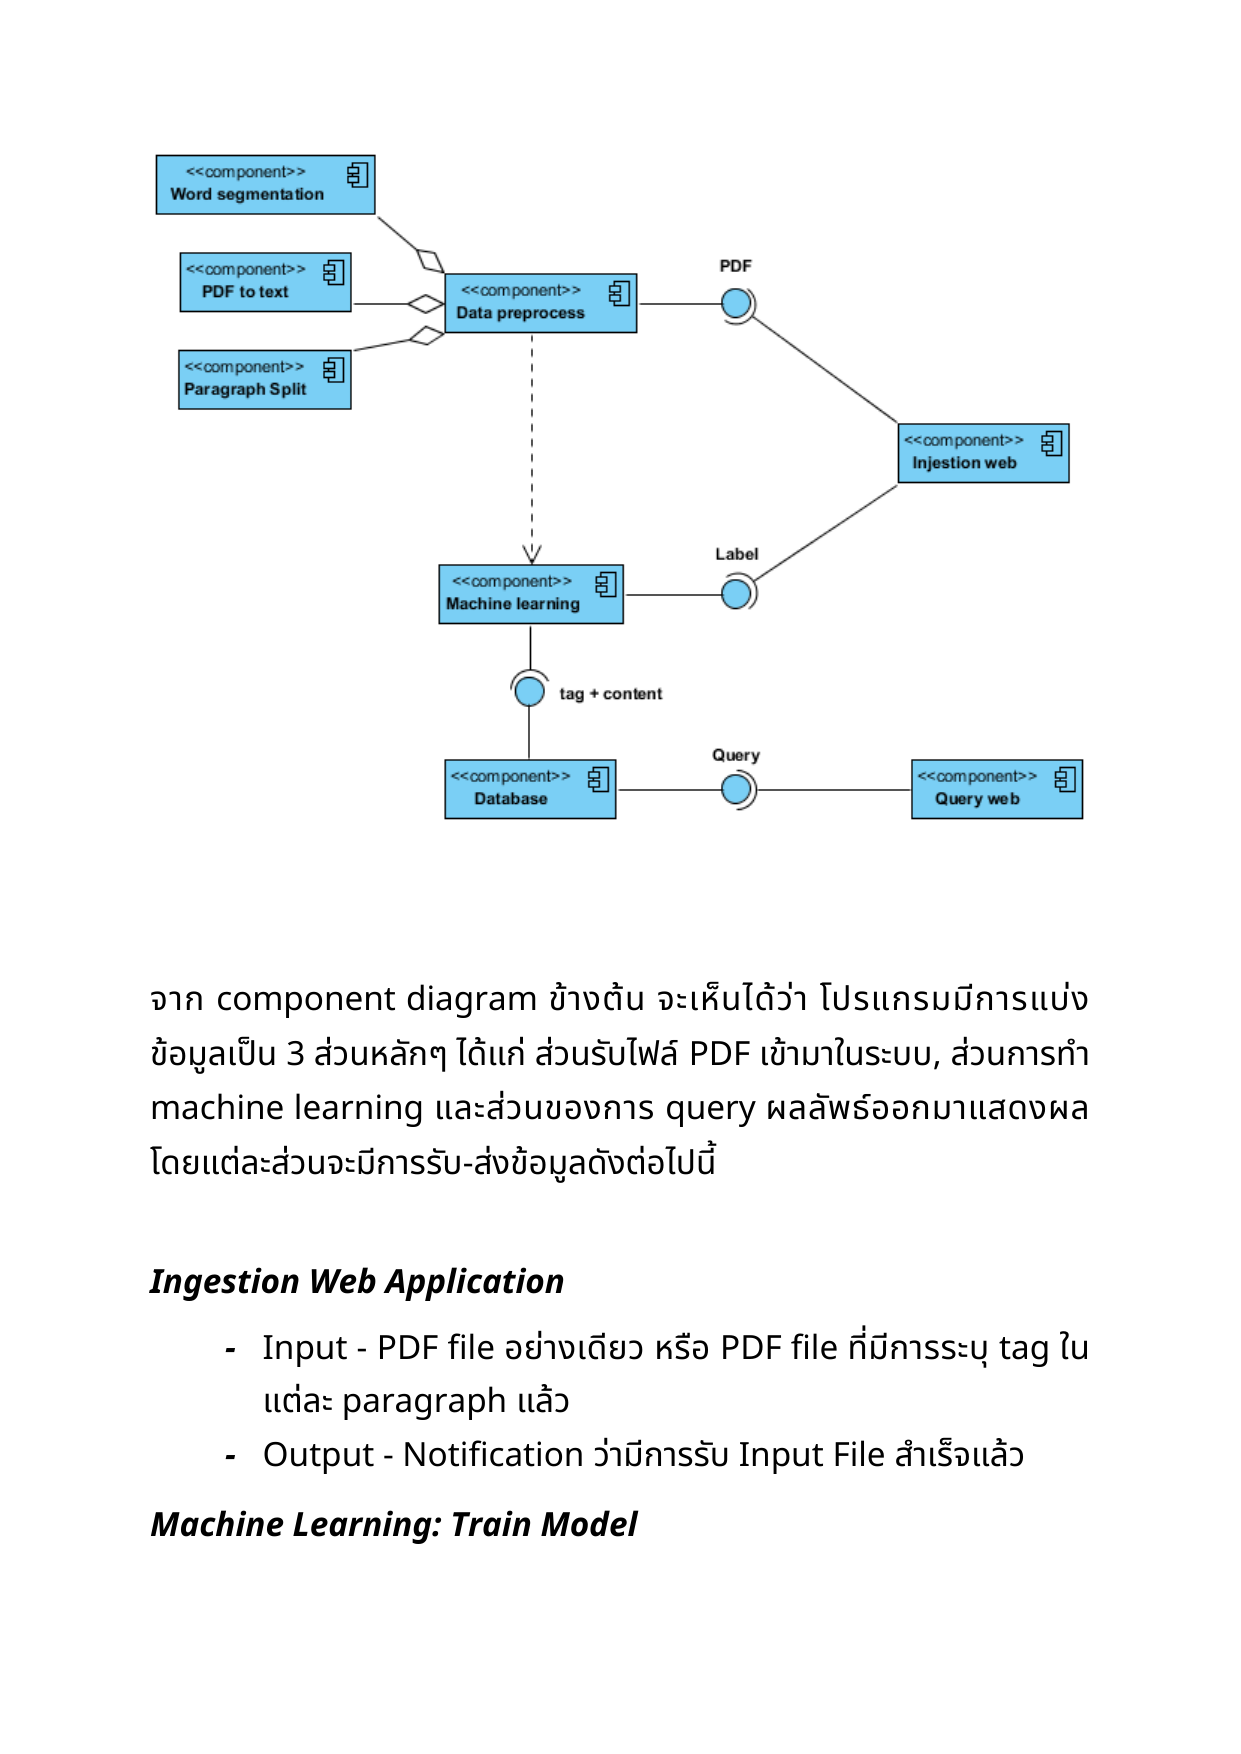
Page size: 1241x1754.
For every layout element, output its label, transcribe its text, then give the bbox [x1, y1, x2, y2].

picture [150, 150, 1090, 827]
list Input - PDF file อย่างเดียว หรือ PDF file ที่มีการระบุ tag ในแต่ละ paragraph แล้ว [225, 1323, 1090, 1428]
list Output - Notification ว่ามีการรับ Input File สำเร็จแล้ว [225, 1431, 1090, 1481]
text จาก component diagram ข้างต้น จะเห็นได้ว่า โปรแกรมมีการแบ่งข้อมูลเป็น 3 ส่วนหลักๆ ได้แก่ ส่วนรับไฟล์ PDF เข้ามาในระบบ, ส่วนการทำ machine learning และส่วนของการ query ผลลัพธ์ออกมาแสดงผล โดยแต่ละส่วนจะมีการรับ-ส่งข้อมูลดังต่อไปนี้ [150, 975, 1090, 1189]
text Machine Learning: Train Model [150, 1501, 1090, 1547]
text Ingestion Web Application [150, 1258, 1090, 1303]
